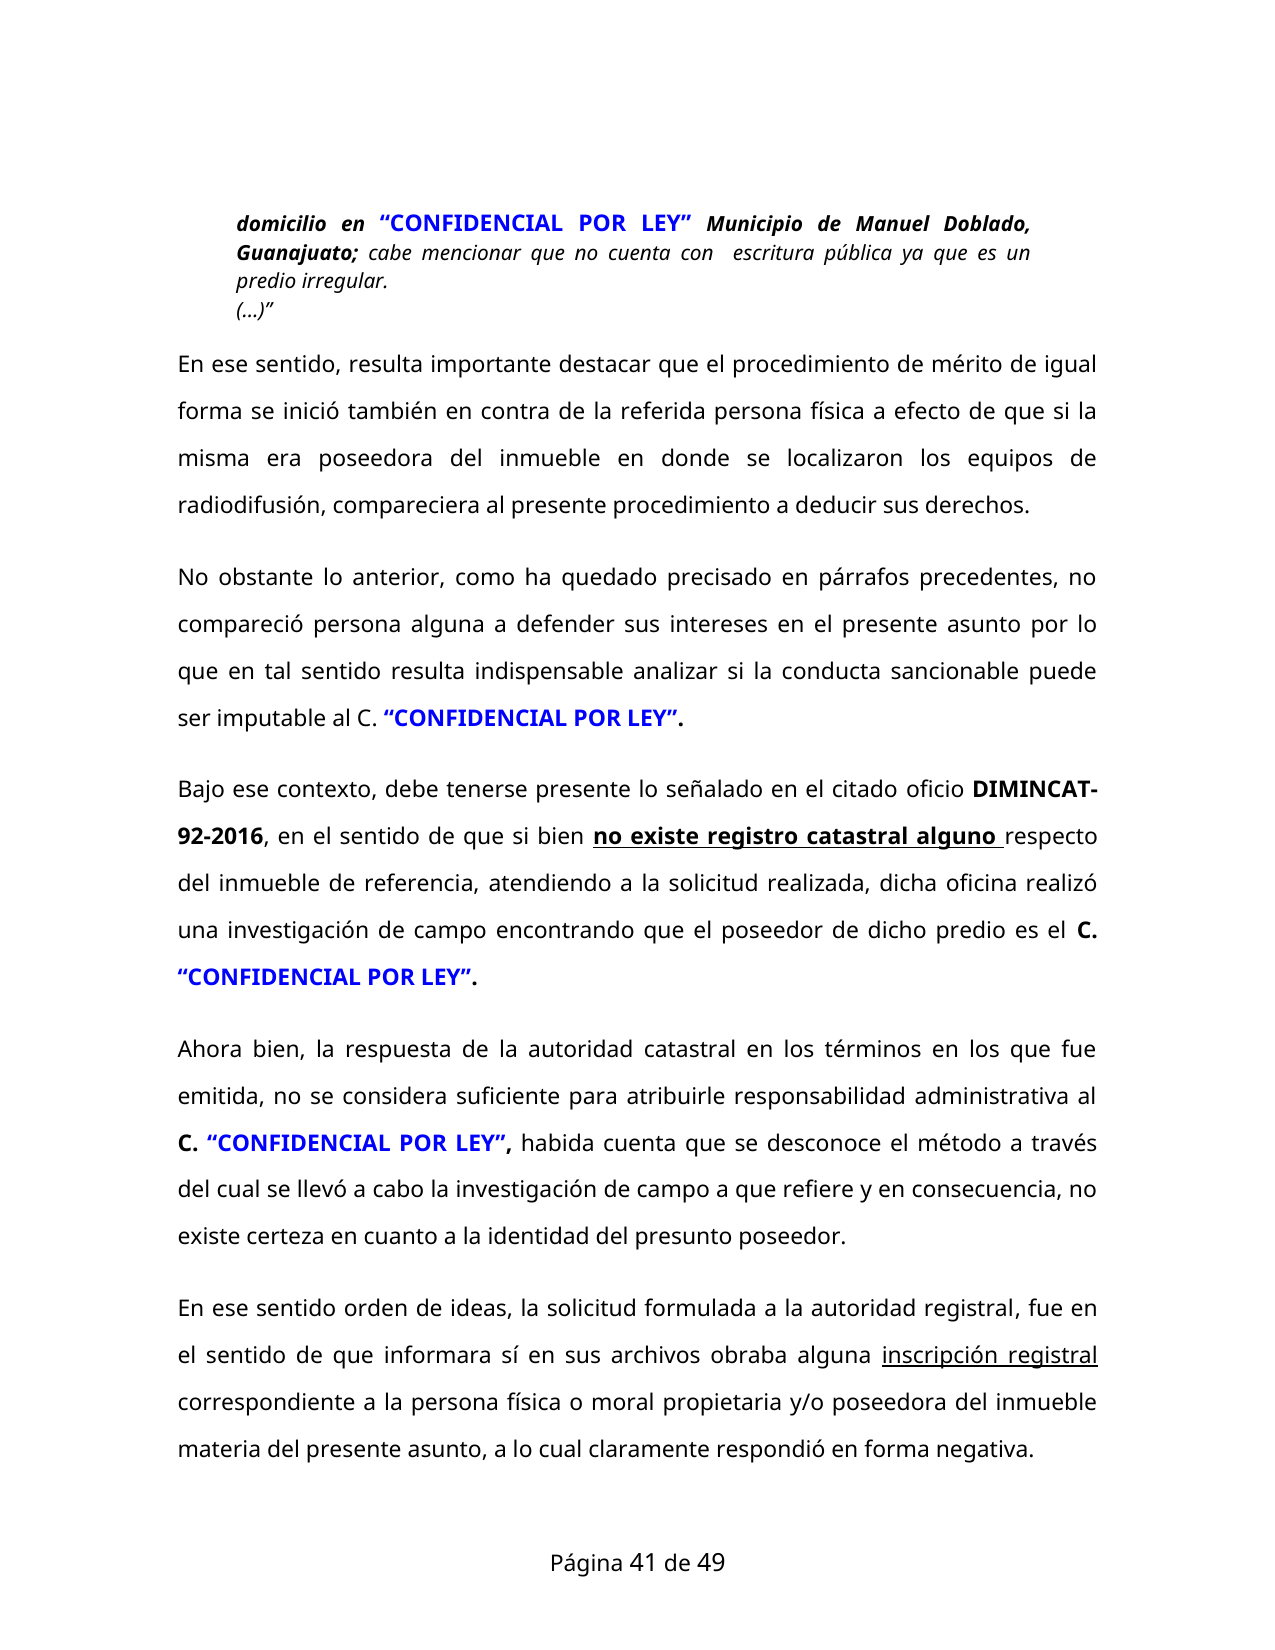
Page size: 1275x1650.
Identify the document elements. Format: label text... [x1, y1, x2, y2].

text No obstante lo anterior, como ha quedado precisado en párrafos precedentes, no compareció persona alguna a defender sus intereses en el presente asunto por lo que en tal sentido resulta indispensable analizar si la conducta sancionable puede ser imputable al C. “CONFIDENCIAL POR LEY”. [177, 561, 1098, 733]
text (…)” [236, 295, 1034, 323]
text Bajo ese contexto, debe tenerse presente lo señalado en el citado oficio DIMINCAT-92-2016, en el sentido de que si bien no existe registro catastral alguno respecto del inmueble de referencia, atendiendo a la solicitud realizada, dicha oficina realizó una investigación de campo encontrando que el poseedor de dicho predio es el C. “CONFIDENCIAL POR LEY”. [177, 773, 1098, 992]
text En ese sentido orden de ideas, la solicitud formulada a la autoridad registral, fue en el sentido de que informara sí en sus archivos obraba alguna inscripción registral correspondiente a la persona física o moral propietaria y/o poseedora del inmueble materia del presente asunto, a lo cual claramente respondió en forma negativa. [177, 1292, 1098, 1464]
text En ese sentido, resulta importante destacar que el procedimiento de mérito de igual forma se inició también en contra de la referida persona física a efecto de que si la misma era poseedora del inmueble en donde se localizaron los equipos de radiodifusión, compareciera al presente procedimiento a deducir sus derechos. [177, 348, 1098, 520]
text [236, 207, 1034, 295]
text Ahora bien, la respuesta de la autoridad catastral en los términos en los que fue emitida, no se considera suficiente para atribuirle responsabilidad administrativa al C. “CONFIDENCIAL POR LEY”, habida cuenta que se desconoce el método a través del cual se llevó a cabo la investigación de campo a que refiere y en consecuencia, no existe certeza en cuanto a la identidad del presunto poseedor. [177, 1033, 1098, 1251]
